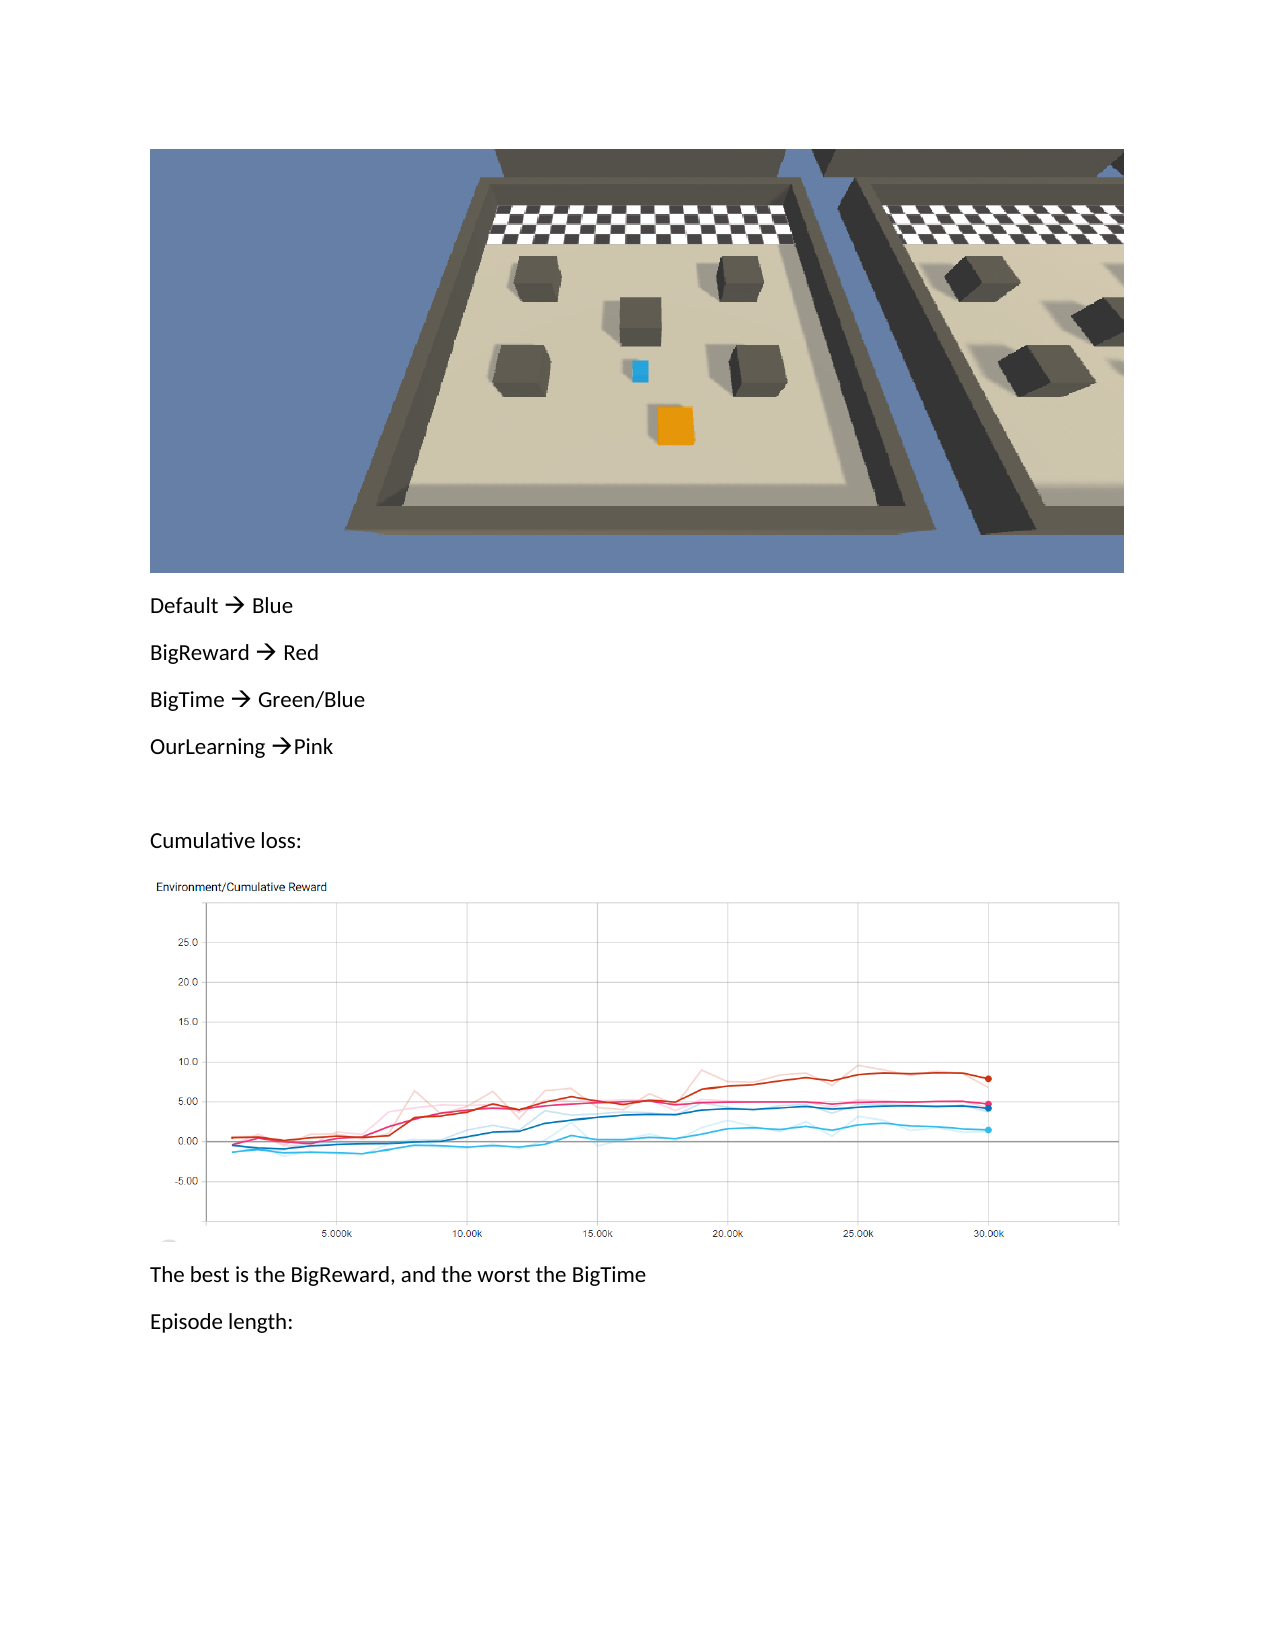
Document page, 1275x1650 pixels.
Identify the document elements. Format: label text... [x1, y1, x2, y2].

text Episode length: [150, 1307, 1125, 1335]
text OurLearning Pink [150, 732, 1125, 760]
picture [150, 872, 1125, 1242]
text BigTime Green/Blue [150, 685, 1125, 713]
picture [150, 149, 1124, 573]
text BigReward Red [150, 638, 1125, 667]
text Cumulative loss: [150, 826, 1125, 854]
text Default Blue [150, 592, 1125, 620]
text The best is the BigReward, and the worst the BigTime [150, 1260, 1125, 1288]
